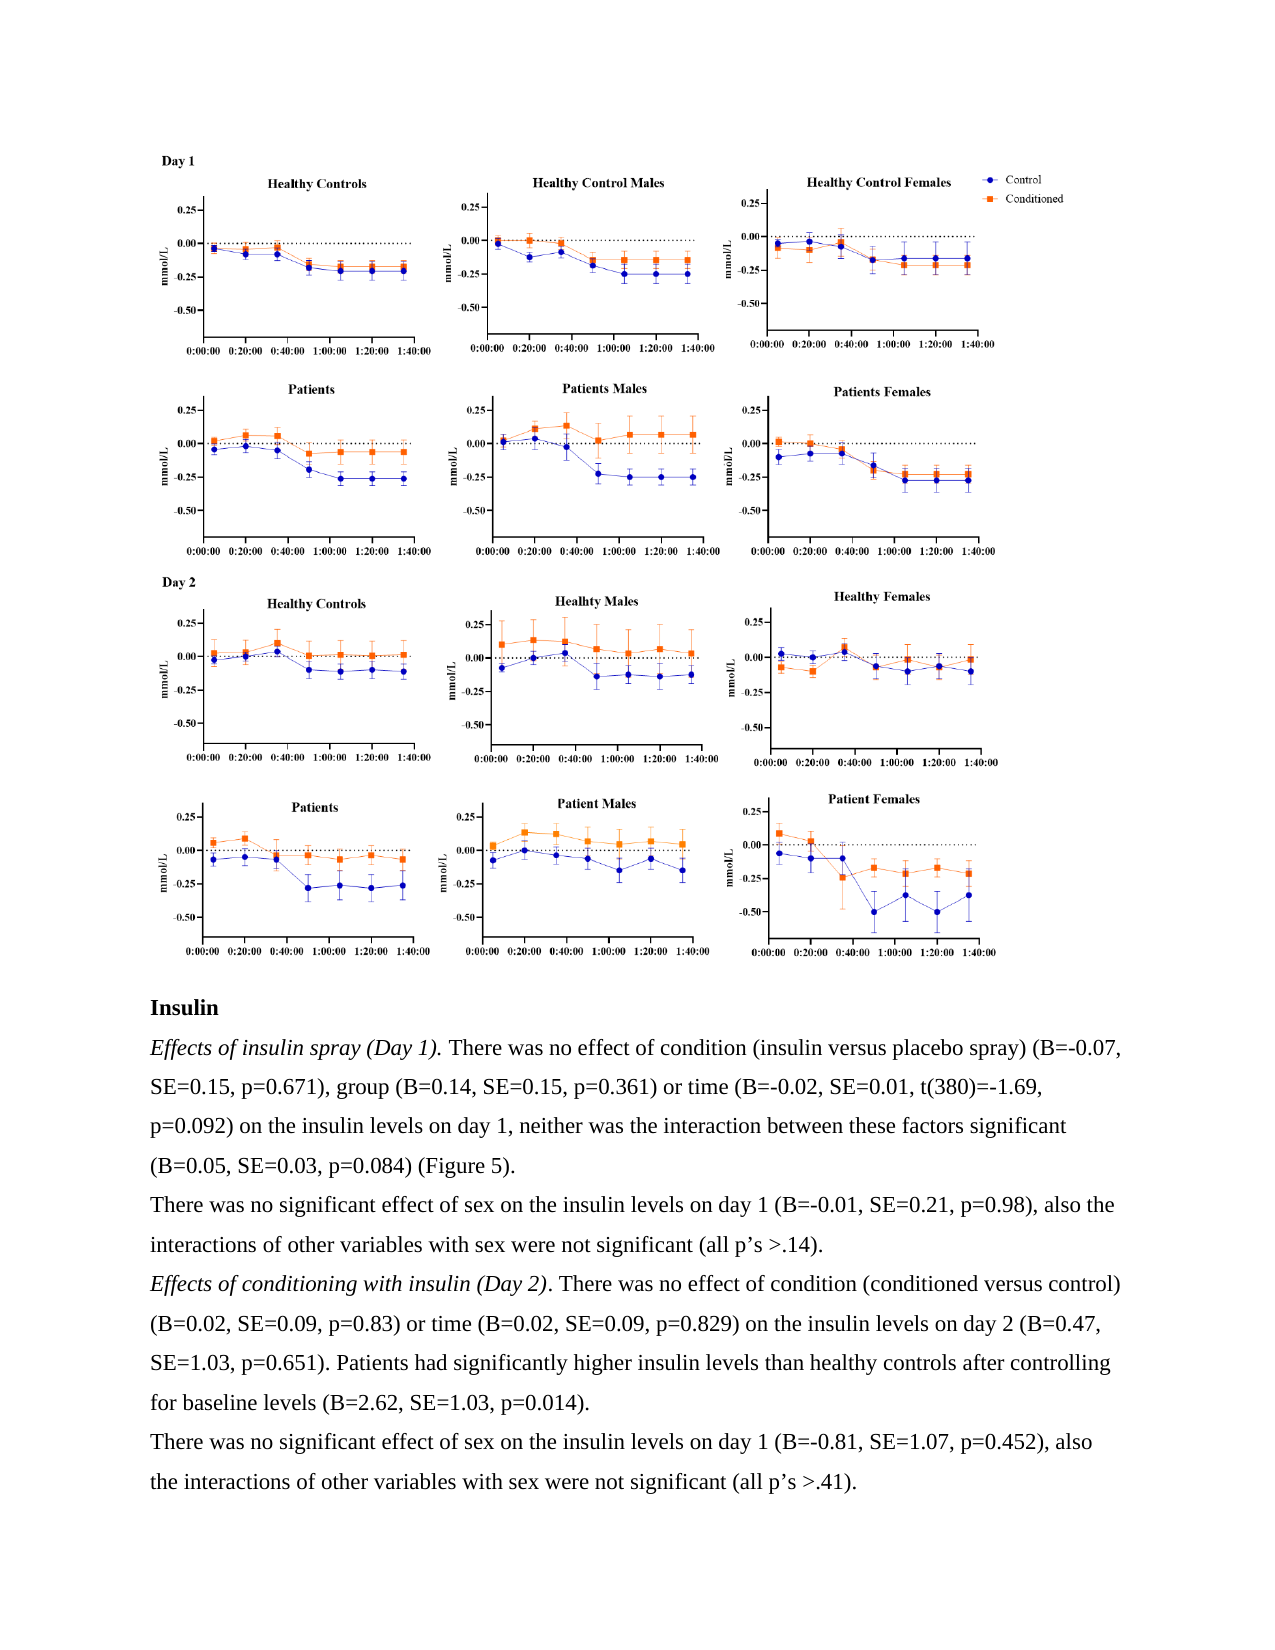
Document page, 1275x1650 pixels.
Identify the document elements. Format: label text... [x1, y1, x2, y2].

text Effects of insulin spray (Day 1). There was no effect of condition (insulin versus placebo spray) (B=-0.07, SE=0.15, p=0.671), group (B=0.14, SE=0.15, p=0.361) or time (B=-0.02, SE=0.01, t(380)=-1.69, p=0.092) on the insulin levels on day 1, neither was the interaction between these factors significant (B=0.05, SE=0.03, p=0.084) (Figure 5). [150, 1033, 1125, 1178]
picture [150, 150, 1125, 981]
text There was no significant effect of sex on the insulin levels on day 1 (B=-0.01, SE=0.21, p=0.98), also the interactions of other variables with sex were not significant (all p’s >.14). [150, 1191, 1125, 1257]
text Insulin [150, 994, 1125, 1020]
text There was no significant effect of sex on the insulin levels on day 1 (B=-0.81, SE=1.07, p=0.452), also the interactions of other variables with sex were not significant (all p’s >.41). [150, 1428, 1125, 1494]
text Effects of conditioning with insulin (Day 2). There was no effect of condition (conditioned versus control) (B=0.02, SE=0.09, p=0.83) or time (B=0.02, SE=0.09, p=0.829) on the insulin levels on day 2 (B=0.47, SE=1.03, p=0.651). Patients had significantly higher insulin levels than healthy controls after controlling for baseline levels (B=2.62, SE=1.03, p=0.014). [150, 1270, 1125, 1415]
